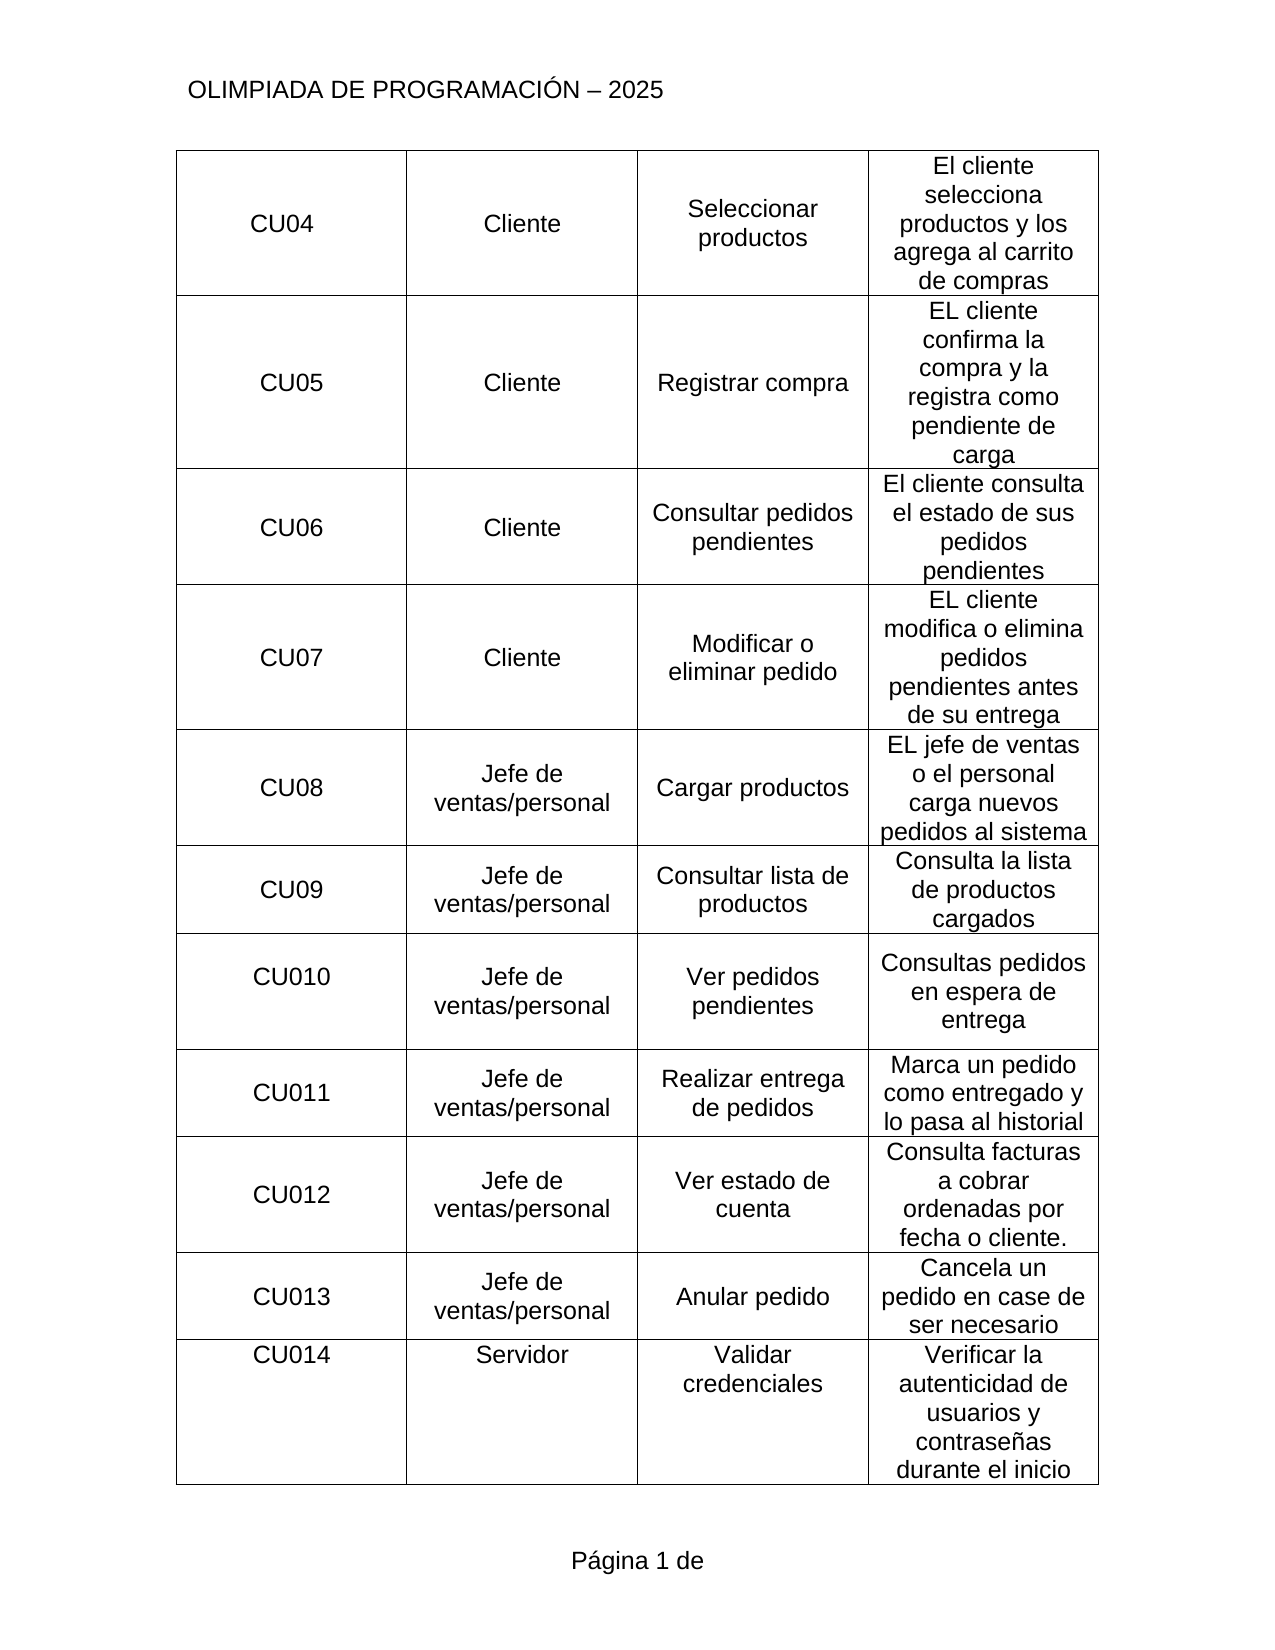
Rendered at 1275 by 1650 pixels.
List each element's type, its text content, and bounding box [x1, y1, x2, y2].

table_cell Cliente [407, 469, 637, 584]
table_cell Consulta la lista de productos cargados [869, 846, 1098, 932]
table_cell Jefe de ventas/personal [407, 1050, 637, 1136]
table_cell CU014 [177, 1340, 406, 1484]
table_cell Cliente [407, 585, 637, 729]
table_cell CU09 [177, 846, 406, 932]
table_cell Seleccionar productos [638, 151, 868, 295]
table_cell CU04 [177, 151, 406, 295]
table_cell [869, 1340, 1098, 1484]
table_cell Cliente [407, 296, 637, 468]
table_cell Consulta facturas a cobrar ordenadas por fecha o cliente. [869, 1137, 1098, 1252]
table_cell EL jefe de ventas o el personal carga nuevos pedidos al sistema [869, 730, 1098, 845]
table_cell CU05 [177, 296, 406, 468]
table_cell Realizar entrega de pedidos [638, 1050, 868, 1136]
table_cell Cargar productos [638, 730, 868, 845]
table_cell CU08 [177, 730, 406, 845]
table_cell Cancela un pedido en case de ser necesario [869, 1253, 1098, 1339]
table_cell El cliente consulta el estado de sus pedidos pendientes [869, 469, 1098, 584]
table_cell Marca un pedido como entregado y lo pasa al historial [869, 1050, 1098, 1136]
table_cell Servidor [407, 1340, 637, 1484]
table_cell CU07 [177, 585, 406, 729]
table_cell Consultar lista de productos [638, 846, 868, 932]
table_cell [638, 1340, 868, 1484]
table_cell Consultar pedidos pendientes [638, 469, 868, 584]
table_cell Jefe de ventas/personal [407, 934, 637, 1048]
table_cell CU011 [177, 1050, 406, 1136]
table_cell El cliente selecciona productos y los agrega al carrito de compras [869, 151, 1098, 295]
table_cell Jefe de ventas/personal [407, 846, 637, 932]
table_cell CU010 [177, 934, 406, 1048]
table_cell EL cliente modifica o elimina pedidos pendientes antes de su entrega [869, 585, 1098, 729]
table_cell EL cliente confirma la compra y la registra como pendiente de carga [869, 296, 1098, 468]
table_cell Modificar o eliminar pedido [638, 585, 868, 729]
table_cell Cliente [407, 151, 637, 295]
table_cell Jefe de ventas/personal [407, 730, 637, 845]
table_cell CU012 [177, 1137, 406, 1252]
table_cell Ver estado de cuenta [638, 1137, 868, 1252]
table_cell CU06 [177, 469, 406, 584]
table_cell Consultas pedidos en espera de entrega [869, 934, 1098, 1048]
table_cell CU013 [177, 1253, 406, 1339]
table_cell Anular pedido [638, 1253, 868, 1339]
table_cell Jefe de ventas/personal [407, 1137, 637, 1252]
table_cell Jefe de ventas/personal [407, 1253, 637, 1339]
table_cell Registrar compra [638, 296, 868, 468]
table_cell Ver pedidos pendientes [638, 934, 868, 1048]
